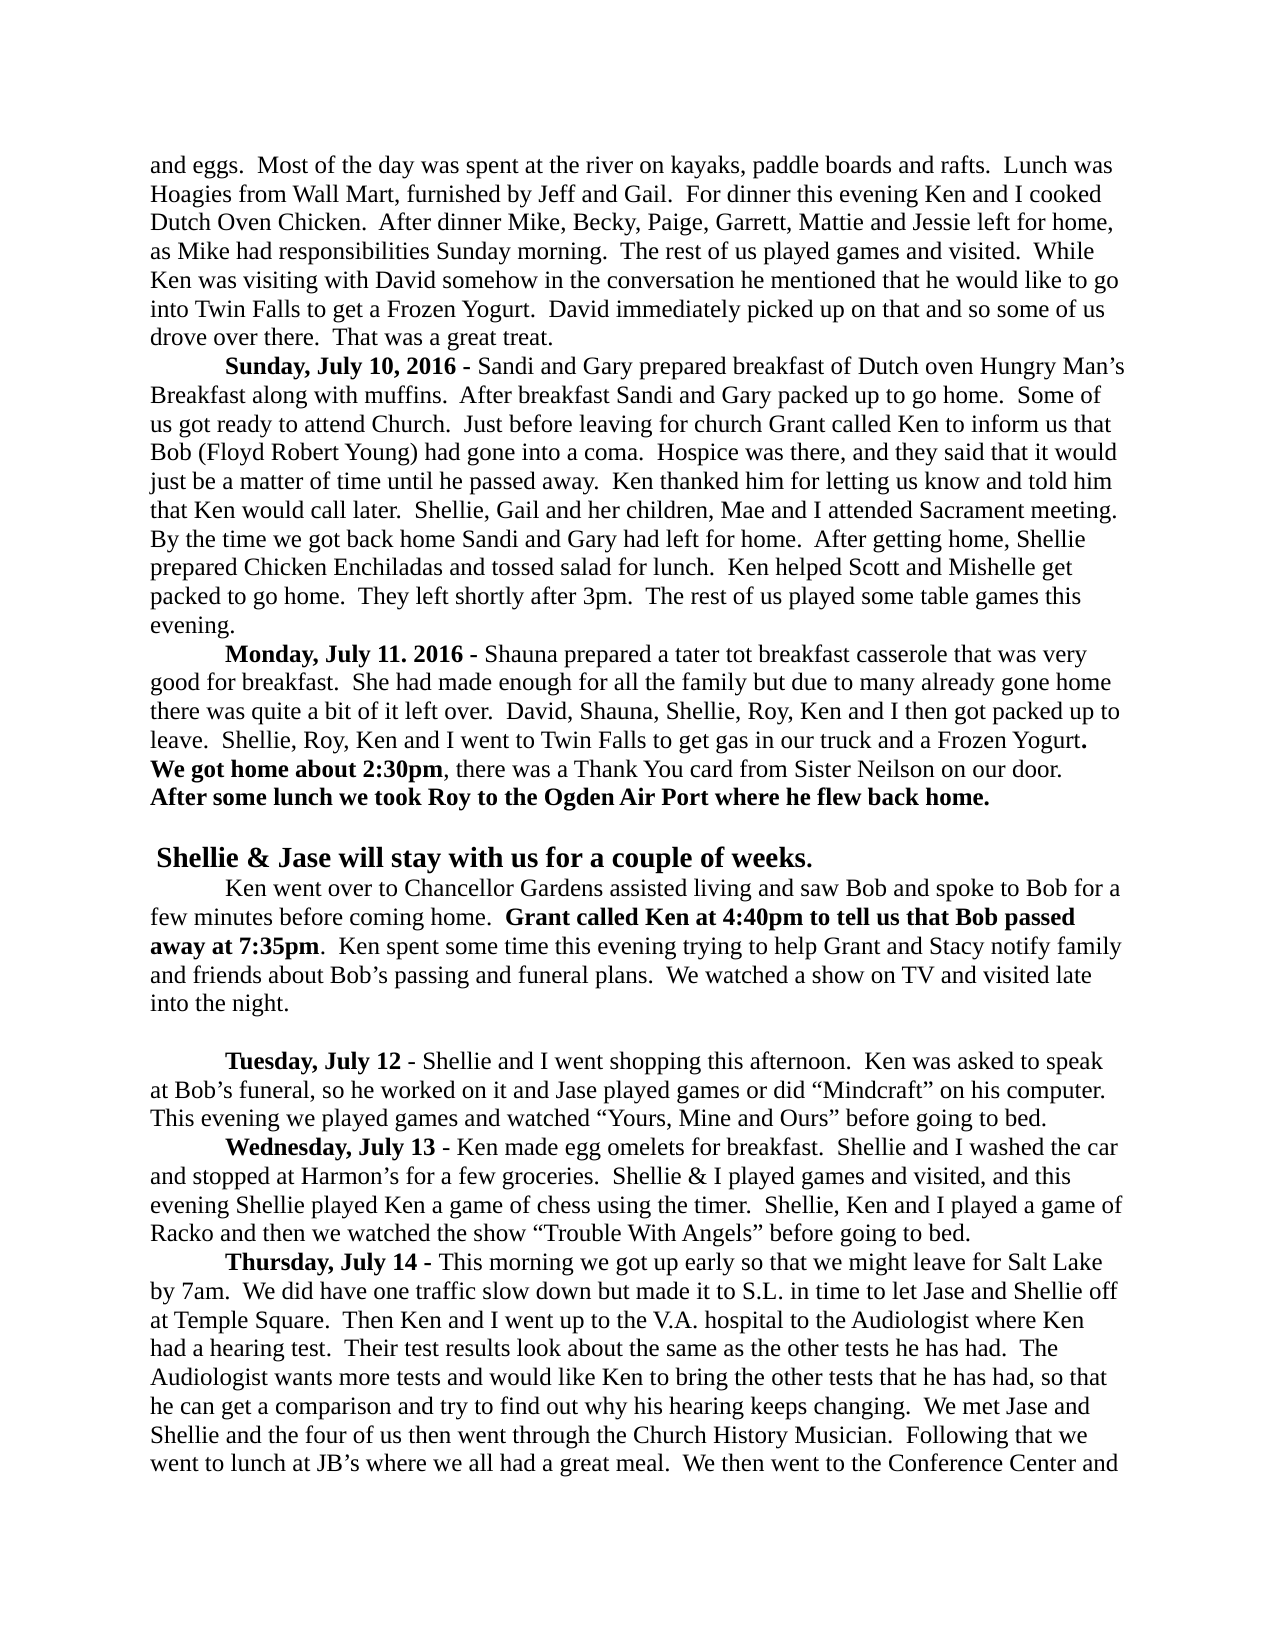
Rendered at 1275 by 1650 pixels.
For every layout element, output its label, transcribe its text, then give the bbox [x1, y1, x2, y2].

text Tuesday, July 12 - Shellie and I went shopping this afternoon. Ken was asked to speak at Bob’s funeral, so he worked on it and Jase played games or did “Mindcraft” on his computer. This evening we played games and watched “Yours, Mine and Ours” before going to bed. [150, 1046, 1125, 1132]
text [150, 150, 1125, 351]
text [150, 1247, 1125, 1477]
text Monday, July 11. 2016 - Shauna prepared a tater tot breakfast casserole that was very good for breakfast. She had made enough for all the family but due to many already gone home there was quite a bit of it left over. David, Shauna, Shellie, Roy, Ken and I then got packed up to leave. Shellie, Roy, Ken and I went to Twin Falls to get gas in our truck and a Frozen Yogurt. We got home about 2:30pm, there was a Thank You card from Sister Neilson on our door. After some lunch we took Roy to the Ogden Air Port where he flew back home. [150, 639, 1125, 811]
text Sunday, July 10, 2016 - Sandi and Gary prepared breakfast of Dutch oven Hungry Man’s Breakfast along with muffins. After breakfast Sandi and Gary packed up to go home. Some of us got ready to attend Church. Just before leaving for church Grant called Ken to inform us that Bob (Floyd Robert Young) had gone into a coma. Hospice was there, and they said that it would just be a matter of time until he passed away. Ken thanked him for letting us know and told him that Ken would call later. Shellie, Gail and her children, Mae and I attended Sacrament meeting. By the time we got back home Sandi and Gary had left for home. After getting home, Shellie prepared Chicken Enchiladas and tossed salad for lunch. Ken helped Scott and Mishelle get packed to go home. They left shortly after 3pm. The rest of us played some table games this evening. [150, 351, 1125, 639]
text Wednesday, July 13 - Ken made egg omelets for breakfast. Shellie and I washed the car and stopped at Harmon’s for a few groceries. Shellie & I played games and visited, and this evening Shellie played Ken a game of chess using the timer. Shellie, Ken and I played a game of Racko and then we watched the show “Trouble With Angels” before going to bed. [150, 1132, 1125, 1247]
text Ken went over to Chancellor Gardens assisted living and saw Bob and spoke to Bob for a few minutes before coming home. Grant called Ken at 4:40pm to tell us that Bob passed away at 7:35pm. Ken spent some time this evening trying to help Grant and Stacy notify family and friends about Bob’s passing and funeral plans. We watched a show on TV and visited late into the night. [150, 873, 1125, 1017]
text Shellie & Jase will stay with us for a couple of weeks. [150, 840, 1125, 873]
